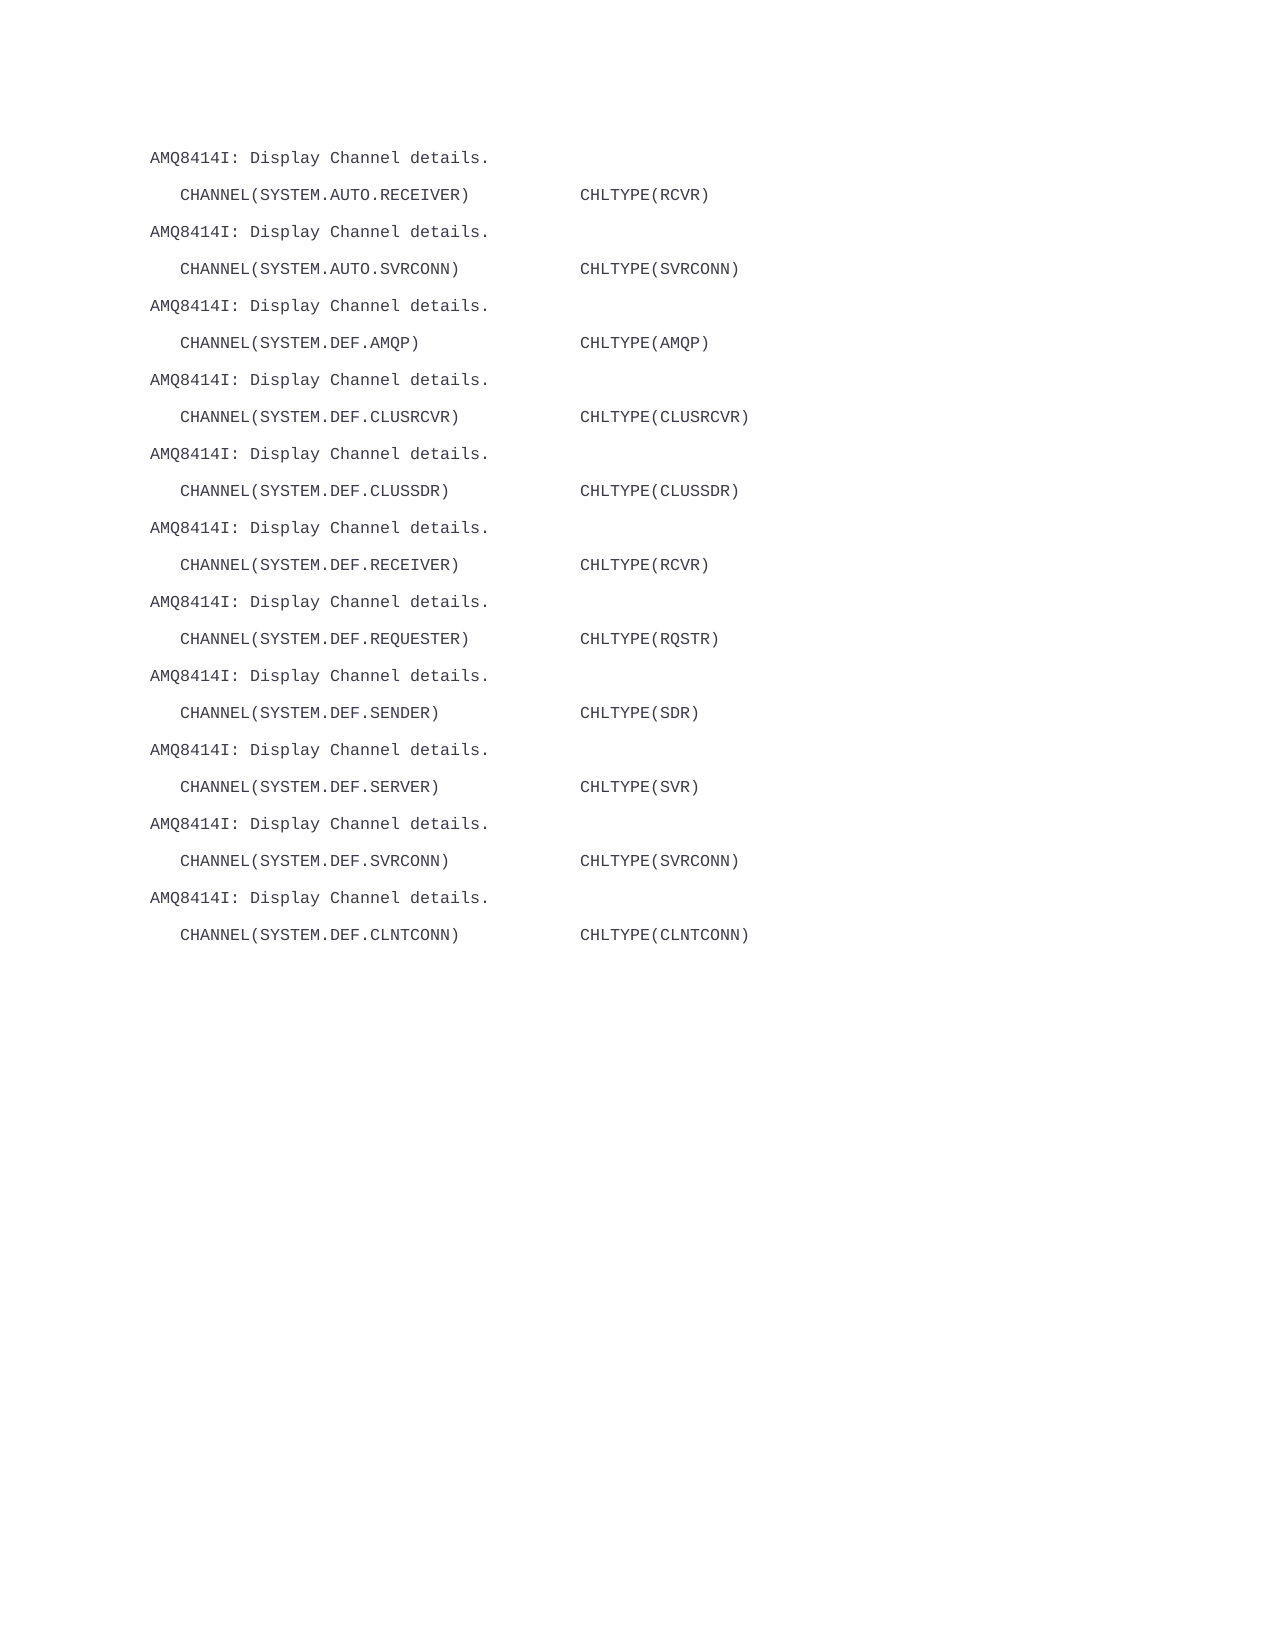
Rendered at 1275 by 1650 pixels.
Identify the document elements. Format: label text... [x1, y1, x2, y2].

text CHANNEL(SYSTEM.DEF.RECEIVER) CHLTYPE(RCVR) [150, 557, 1125, 576]
text AMQ8414I: Display Channel details. [150, 594, 1125, 613]
text CHANNEL(SYSTEM.DEF.REQUESTER) CHLTYPE(RQSTR) [150, 631, 1125, 649]
text CHANNEL(SYSTEM.DEF.AMQP) CHLTYPE(AMQP) [150, 335, 1125, 354]
text AMQ8414I: Display Channel details. [150, 446, 1125, 465]
text CHANNEL(SYSTEM.AUTO.RECEIVER) CHLTYPE(RCVR) [150, 187, 1125, 206]
text CHANNEL(SYSTEM.DEF.SVRCONN) CHLTYPE(SVRCONN) [150, 853, 1125, 871]
text AMQ8414I: Display Channel details. [150, 816, 1125, 834]
text CHANNEL(SYSTEM.AUTO.SVRCONN) CHLTYPE(SVRCONN) [150, 261, 1125, 280]
text AMQ8414I: Display Channel details. [150, 150, 1125, 169]
text AMQ8414I: Display Channel details. [150, 520, 1125, 539]
text AMQ8414I: Display Channel details. [150, 668, 1125, 687]
text AMQ8414I: Display Channel details. [150, 298, 1125, 317]
text CHANNEL(SYSTEM.DEF.CLNTCONN) CHLTYPE(CLNTCONN) [150, 927, 1125, 945]
text AMQ8414I: Display Channel details. [150, 742, 1125, 761]
text AMQ8414I: Display Channel details. [150, 372, 1125, 391]
text CHANNEL(SYSTEM.DEF.SENDER) CHLTYPE(SDR) [150, 705, 1125, 723]
text CHANNEL(SYSTEM.DEF.SERVER) CHLTYPE(SVR) [150, 779, 1125, 797]
text CHANNEL(SYSTEM.DEF.CLUSRCVR) CHLTYPE(CLUSRCVR) [150, 409, 1125, 428]
text AMQ8414I: Display Channel details. [150, 224, 1125, 243]
text CHANNEL(SYSTEM.DEF.CLUSSDR) CHLTYPE(CLUSSDR) [150, 483, 1125, 502]
text AMQ8414I: Display Channel details. [150, 889, 1125, 908]
